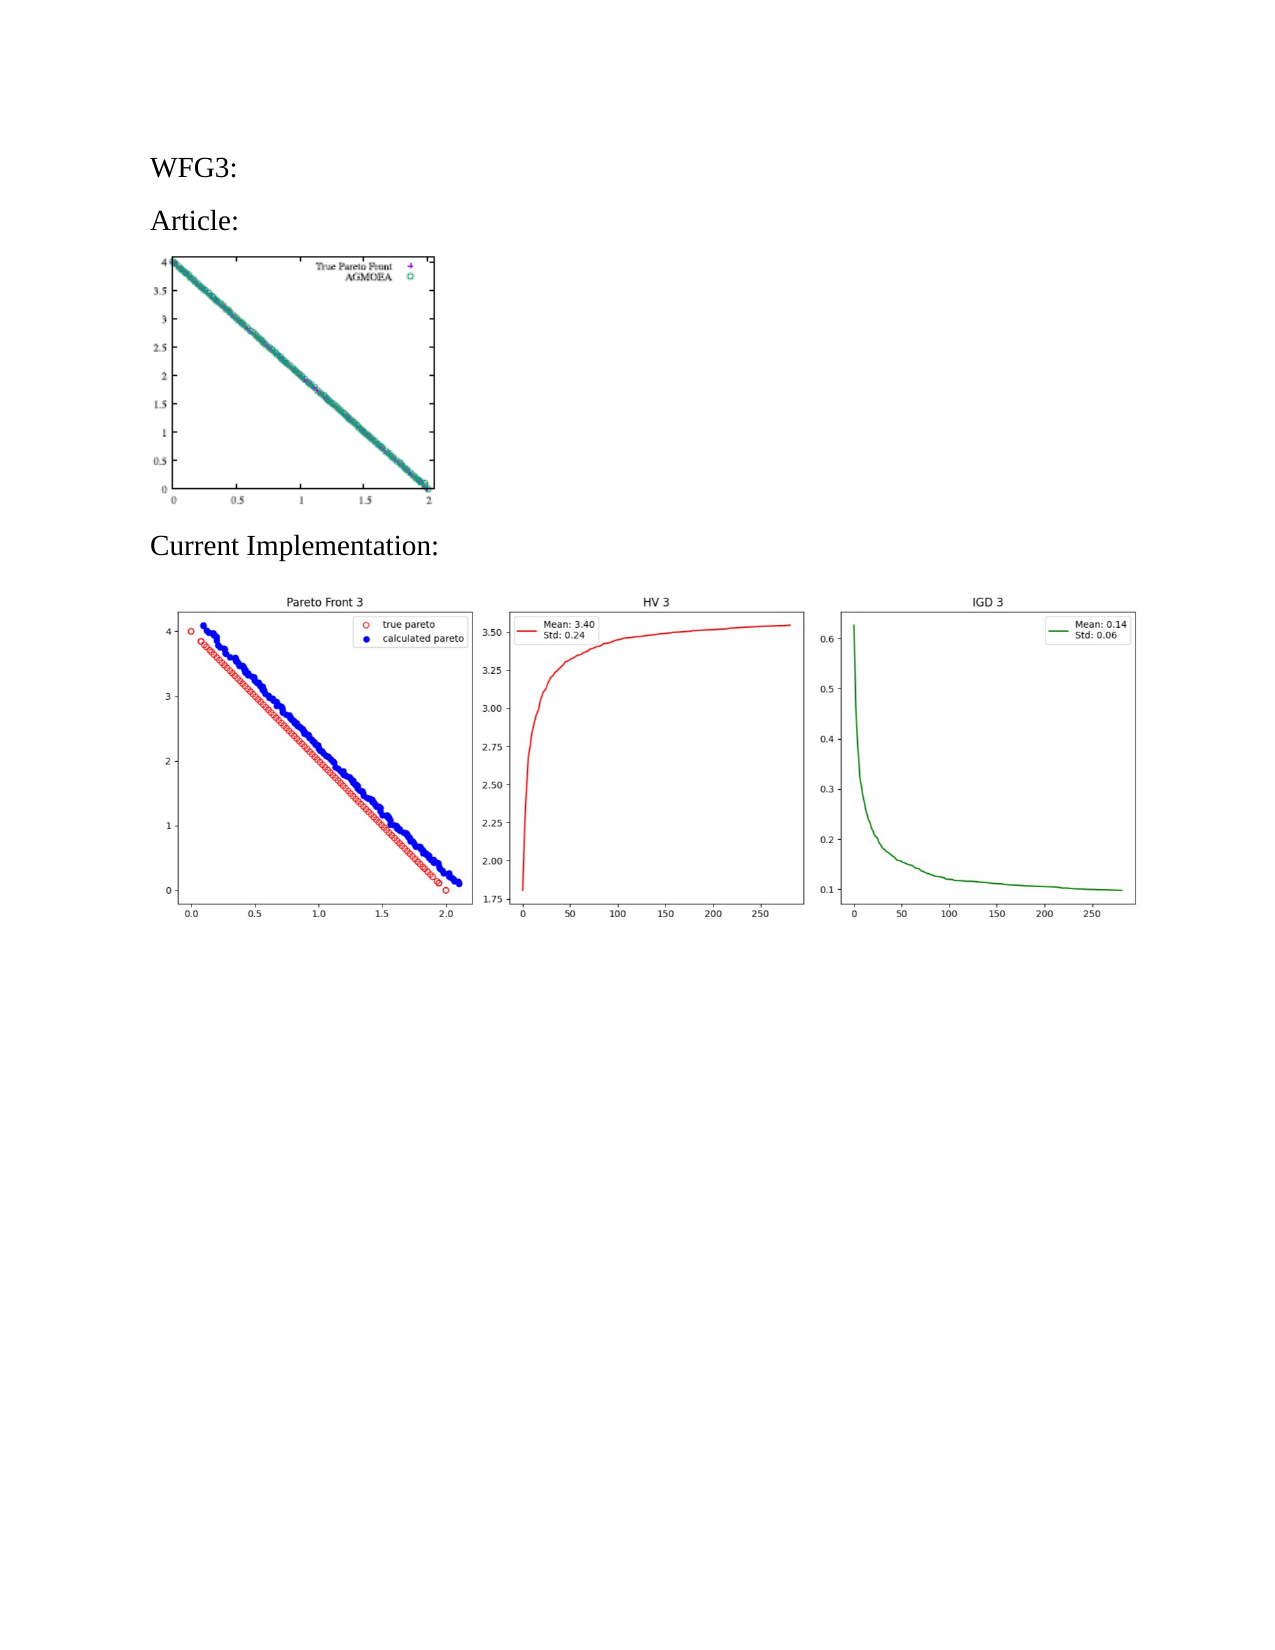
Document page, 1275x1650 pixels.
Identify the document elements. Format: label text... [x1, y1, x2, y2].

picture [150, 593, 1140, 922]
text WFG3: [150, 150, 1125, 183]
text Current Implementation: [150, 528, 1125, 562]
text Article: [150, 203, 1125, 236]
